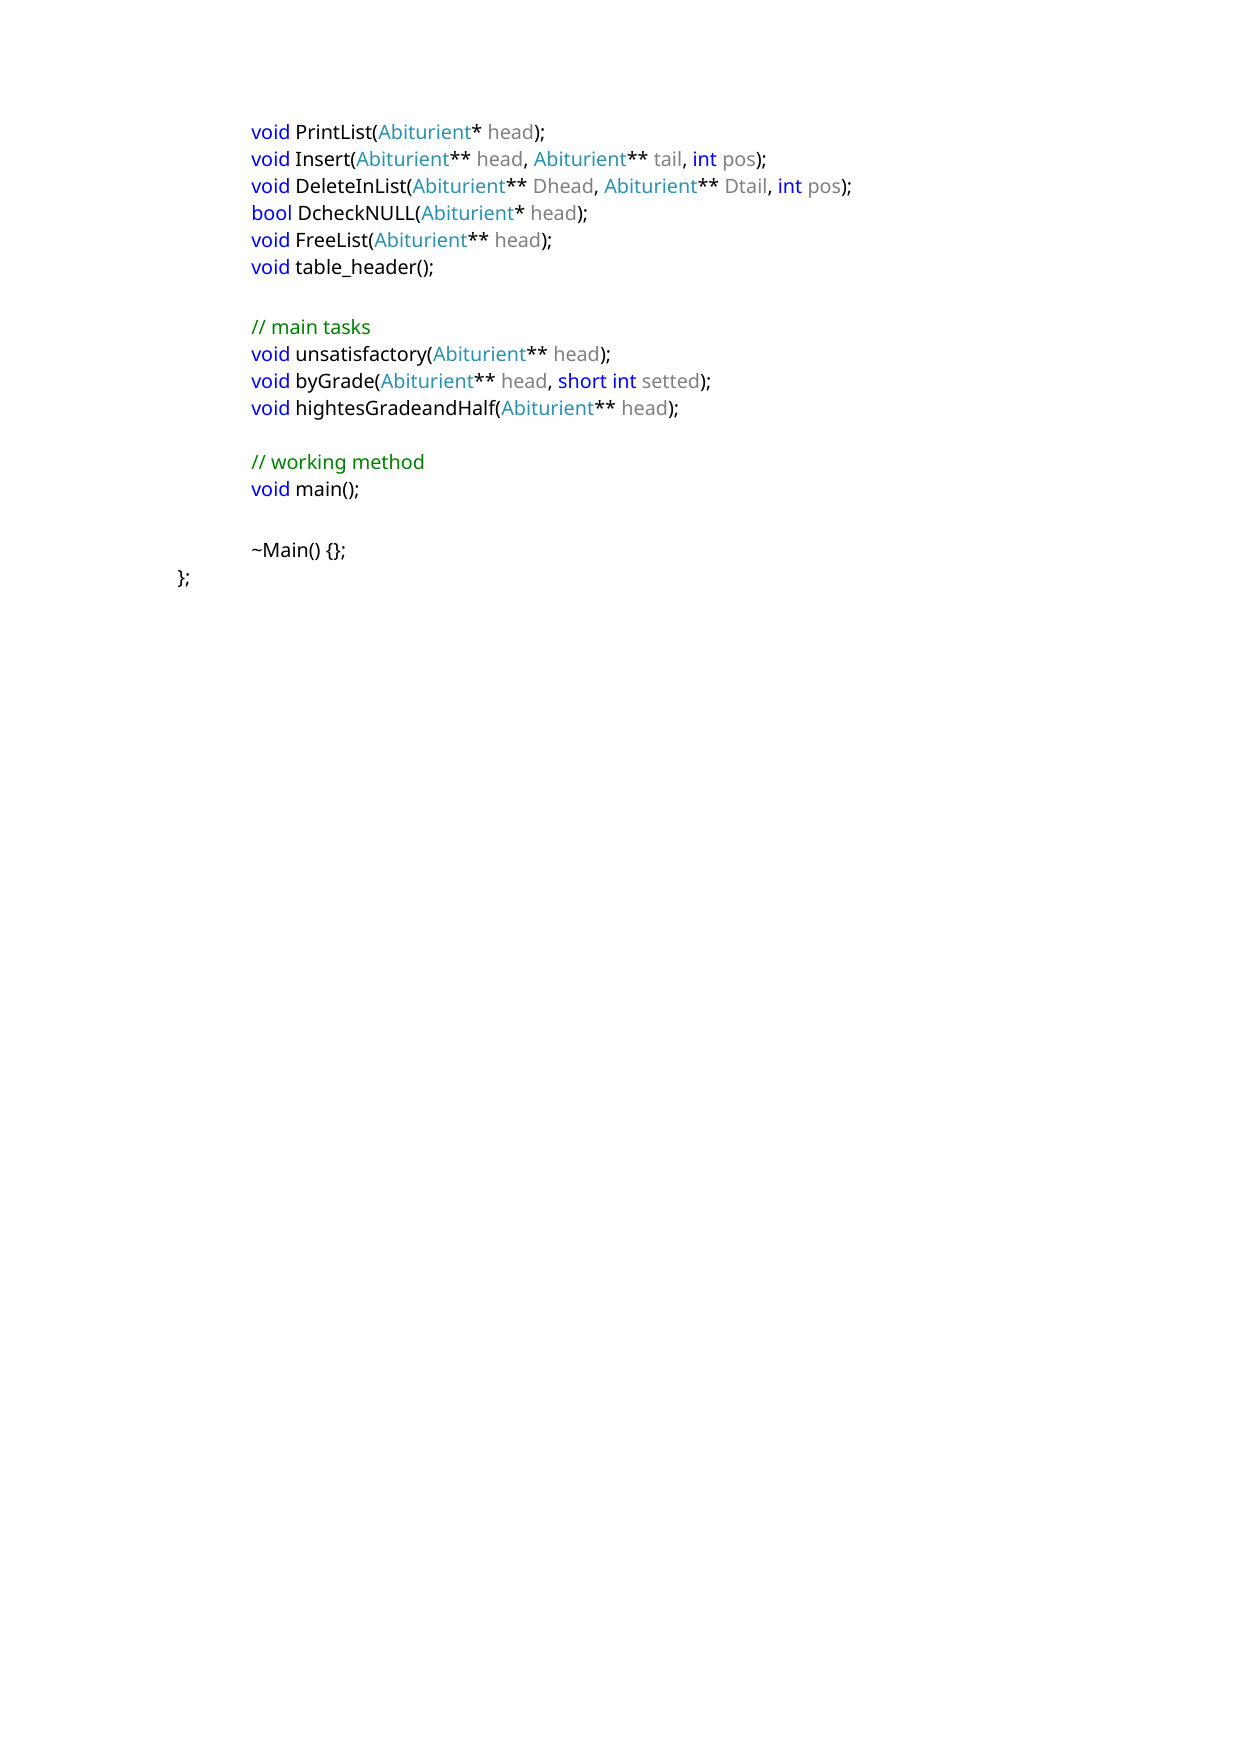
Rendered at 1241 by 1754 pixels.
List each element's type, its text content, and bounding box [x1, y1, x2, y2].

text void byGrade(Abiturient** head, short int setted); [177, 367, 1137, 394]
text void hightesGradeandHalf(Abiturient** head); [177, 394, 1137, 421]
text ~Main() {}; [177, 536, 1137, 563]
text // main tasks [177, 313, 1137, 341]
text void table_header(); [177, 253, 1137, 280]
text }; [177, 563, 1137, 590]
text void DeleteInList(Abiturient** Dhead, Abiturient** Dtail, int pos); [177, 172, 1137, 199]
text // working method [177, 448, 1137, 475]
text void unsatisfactory(Abiturient** head); [177, 341, 1137, 367]
text void Insert(Abiturient** head, Abiturient** tail, int pos); [177, 145, 1137, 172]
text bool DcheckNULL(Abiturient* head); [177, 199, 1137, 226]
text void FreeList(Abiturient** head); [177, 226, 1137, 253]
text void PrintList(Abiturient* head); [177, 118, 1137, 145]
text void main(); [177, 475, 1137, 502]
